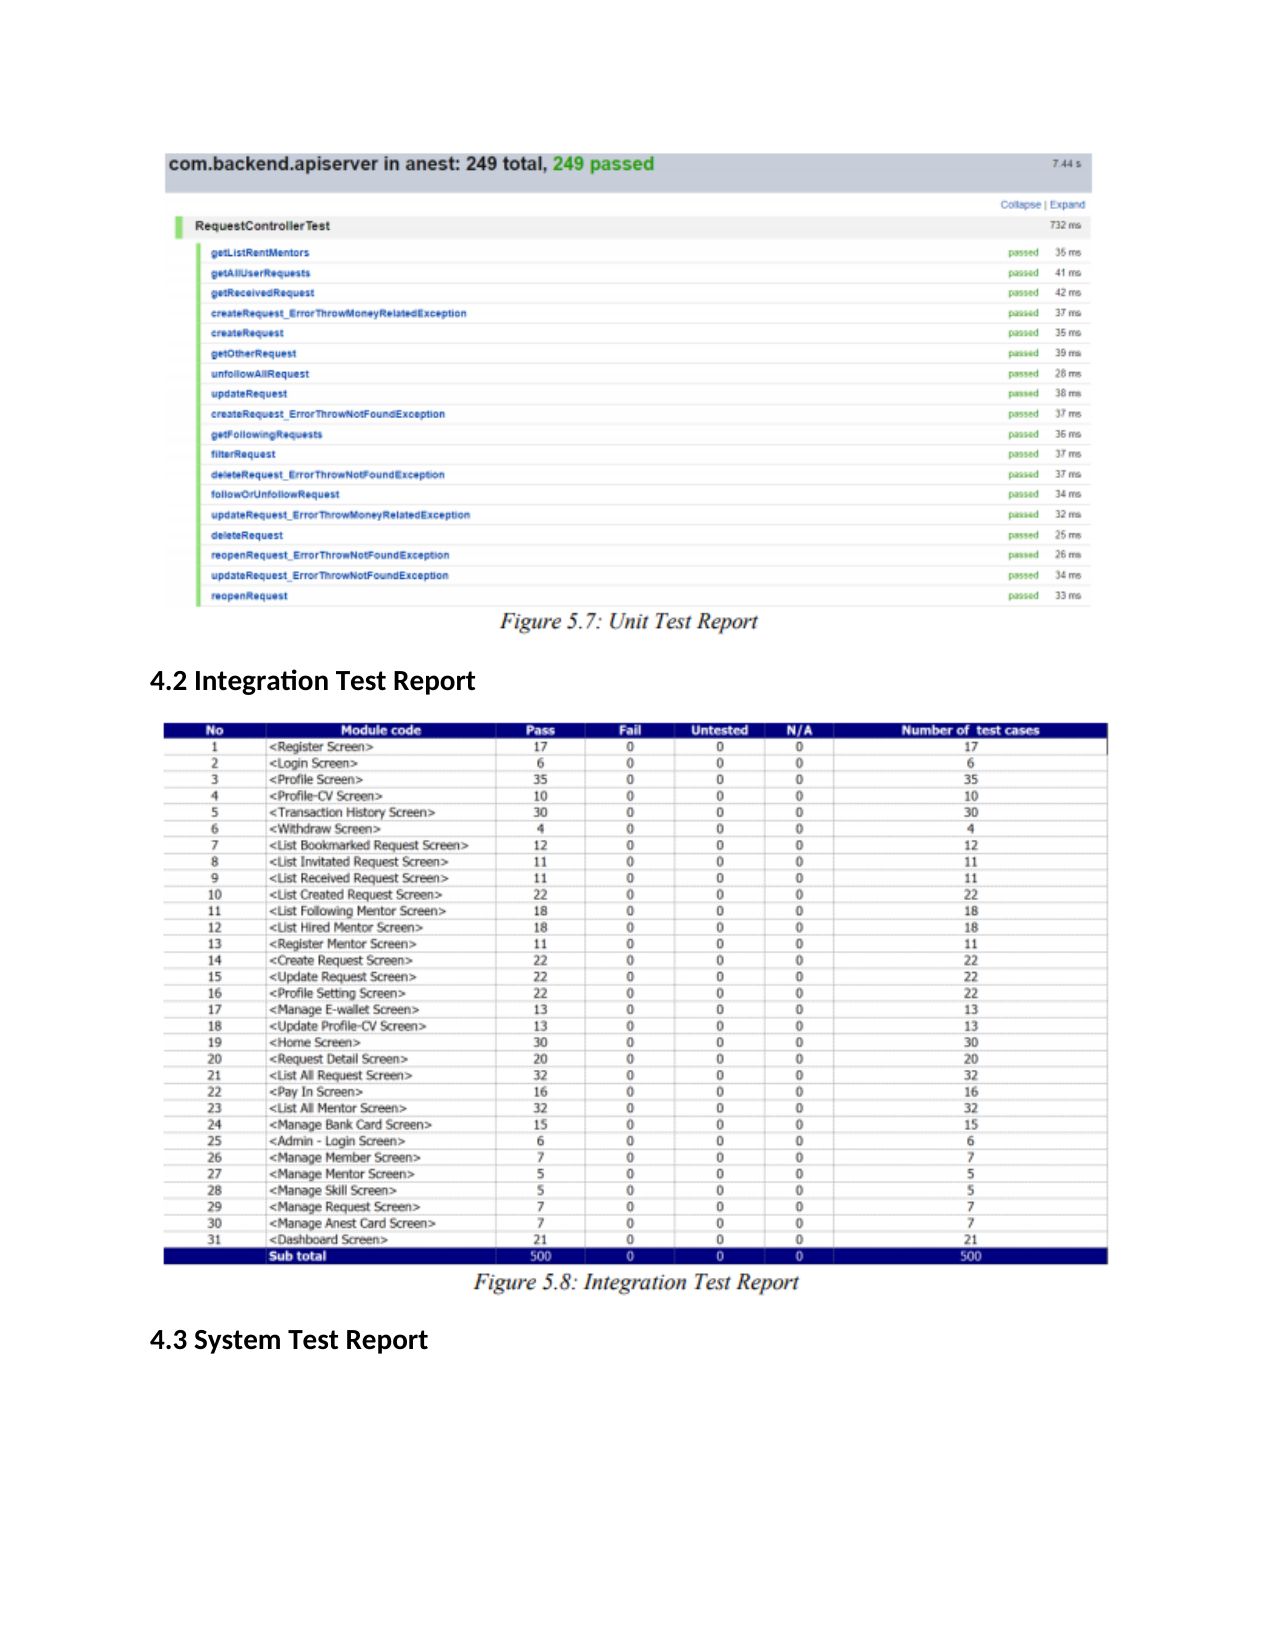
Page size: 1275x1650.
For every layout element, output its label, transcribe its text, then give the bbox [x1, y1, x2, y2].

text 4.2 Integration Test Report [150, 662, 1125, 698]
picture [150, 150, 1125, 644]
text 4.3 System Test Report [150, 1321, 1125, 1356]
picture [150, 717, 1124, 1302]
